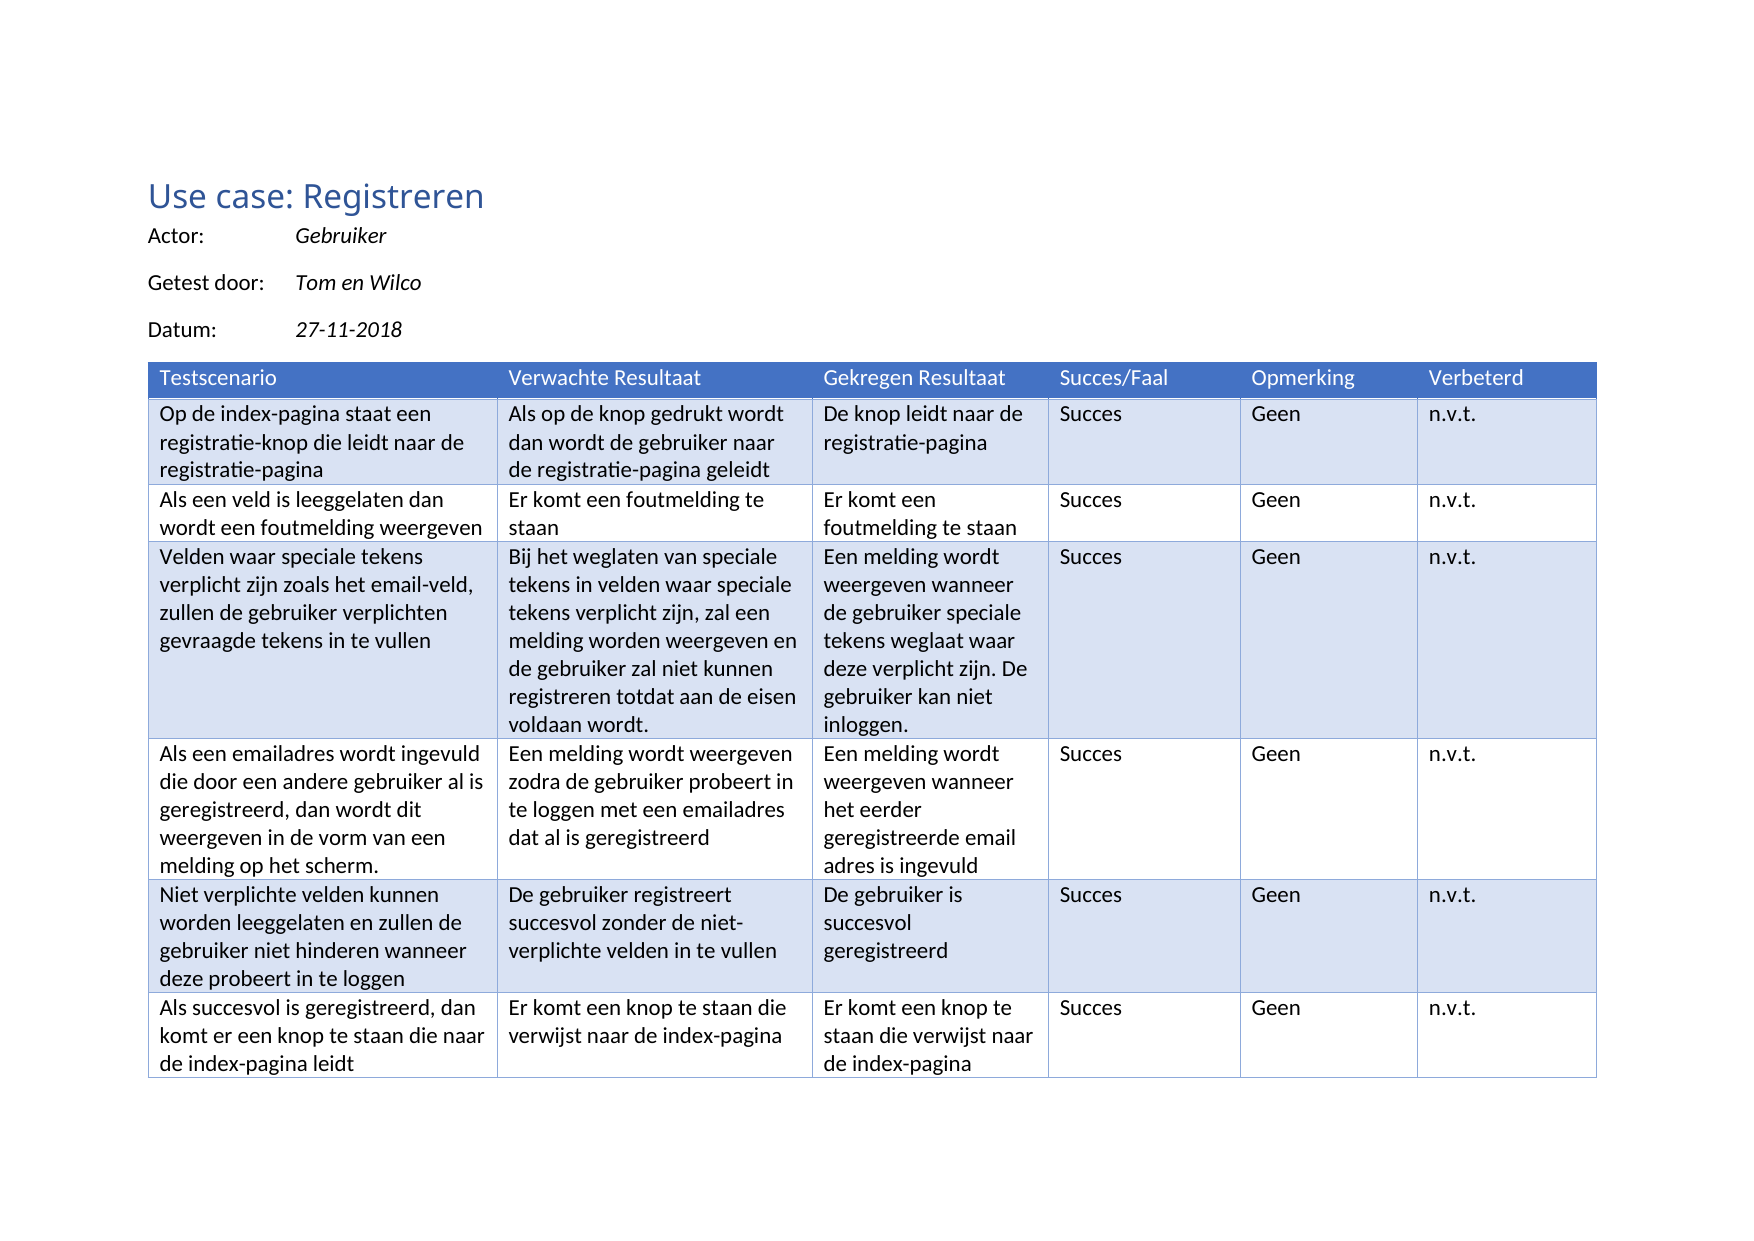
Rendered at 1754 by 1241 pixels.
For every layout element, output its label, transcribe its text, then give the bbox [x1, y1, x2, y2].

table_cell Succes [1049, 485, 1240, 541]
subtitle Use case: Registreren [148, 173, 1606, 218]
table_cell Er komt een knop te staan die verwijst naar de index-pagina [813, 993, 1048, 1077]
table_cell Er komt een foutmelding te staan [498, 485, 812, 541]
table_cell n.v.t. [1418, 739, 1596, 879]
text Getest door: Tom en Wilco [148, 268, 1606, 296]
table_cell Geen [1241, 485, 1417, 541]
table_cell Er komt een knop te staan die verwijst naar de index-pagina [498, 993, 812, 1077]
table_cell Er komt een foutmelding te staan [813, 485, 1048, 541]
table_header Succes/Faal [1049, 363, 1240, 398]
table_cell Succes [1049, 400, 1240, 484]
table_cell Succes [1049, 542, 1240, 738]
table_cell De knop leidt naar de registratie-pagina [813, 400, 1048, 484]
table_cell Een melding wordt weergeven wanneer het eerder geregistreerde email adres is ingevuld [813, 739, 1048, 879]
table_cell n.v.t. [1418, 993, 1596, 1077]
table_cell Geen [1241, 880, 1417, 992]
table_header Opmerking [1241, 363, 1417, 398]
table_cell Succes [1049, 880, 1240, 992]
table_cell n.v.t. [1418, 400, 1596, 484]
table_cell De gebruiker is succesvol geregistreerd [813, 880, 1048, 992]
text Datum: 27-11-2018 [148, 315, 1606, 343]
table_header Verbeterd [1418, 363, 1596, 398]
table_cell Succes [1049, 993, 1240, 1077]
table_cell n.v.t. [1418, 485, 1596, 541]
table_cell Een melding wordt weergeven wanneer de gebruiker speciale tekens weglaat waar deze verplicht zijn. De gebruiker kan niet inloggen. [813, 542, 1048, 738]
table_header Gekregen Resultaat [813, 363, 1048, 398]
table_cell Als succesvol is geregistreerd, dan komt er een knop te staan die naar de index-pagina leidt [149, 993, 497, 1077]
table_cell Geen [1241, 542, 1417, 738]
table_cell Bij het weglaten van speciale tekens in velden waar speciale tekens verplicht zijn, zal een melding worden weergeven en de gebruiker zal niet kunnen registreren totdat aan de eisen voldaan wordt. [498, 542, 812, 738]
table_cell Velden waar speciale tekens verplicht zijn zoals het email-veld, zullen de gebruiker verplichten gevraagde tekens in te vullen [149, 542, 497, 738]
table_header Verwachte Resultaat [498, 363, 812, 398]
table_cell Op de index-pagina staat een registratie-knop die leidt naar de registratie-pagina [149, 400, 497, 484]
table_cell Als op de knop gedrukt wordt dan wordt de gebruiker naar de registratie-pagina geleidt [498, 400, 812, 484]
table_cell n.v.t. [1418, 542, 1596, 738]
table_cell Geen [1241, 400, 1417, 484]
table_cell Succes [1049, 739, 1240, 879]
table_cell Als een veld is leeggelaten dan wordt een foutmelding weergeven [149, 485, 497, 541]
table_cell De gebruiker registreert succesvol zonder de niet-verplichte velden in te vullen [498, 880, 812, 992]
table_header Testscenario [149, 363, 497, 398]
table_cell Geen [1241, 739, 1417, 879]
table_cell n.v.t. [1418, 880, 1596, 992]
text Actor: Gebruiker [148, 222, 1606, 249]
table_cell Een melding wordt weergeven zodra de gebruiker probeert in te loggen met een emailadres dat al is geregistreerd [498, 739, 812, 879]
table_cell Als een emailadres wordt ingevuld die door een andere gebruiker al is geregistreerd, dan wordt dit weergeven in de vorm van een melding op het scherm. [149, 739, 497, 879]
table_cell Geen [1241, 993, 1417, 1077]
table_cell Niet verplichte velden kunnen worden leeggelaten en zullen de gebruiker niet hinderen wanneer deze probeert in te loggen [149, 880, 497, 992]
